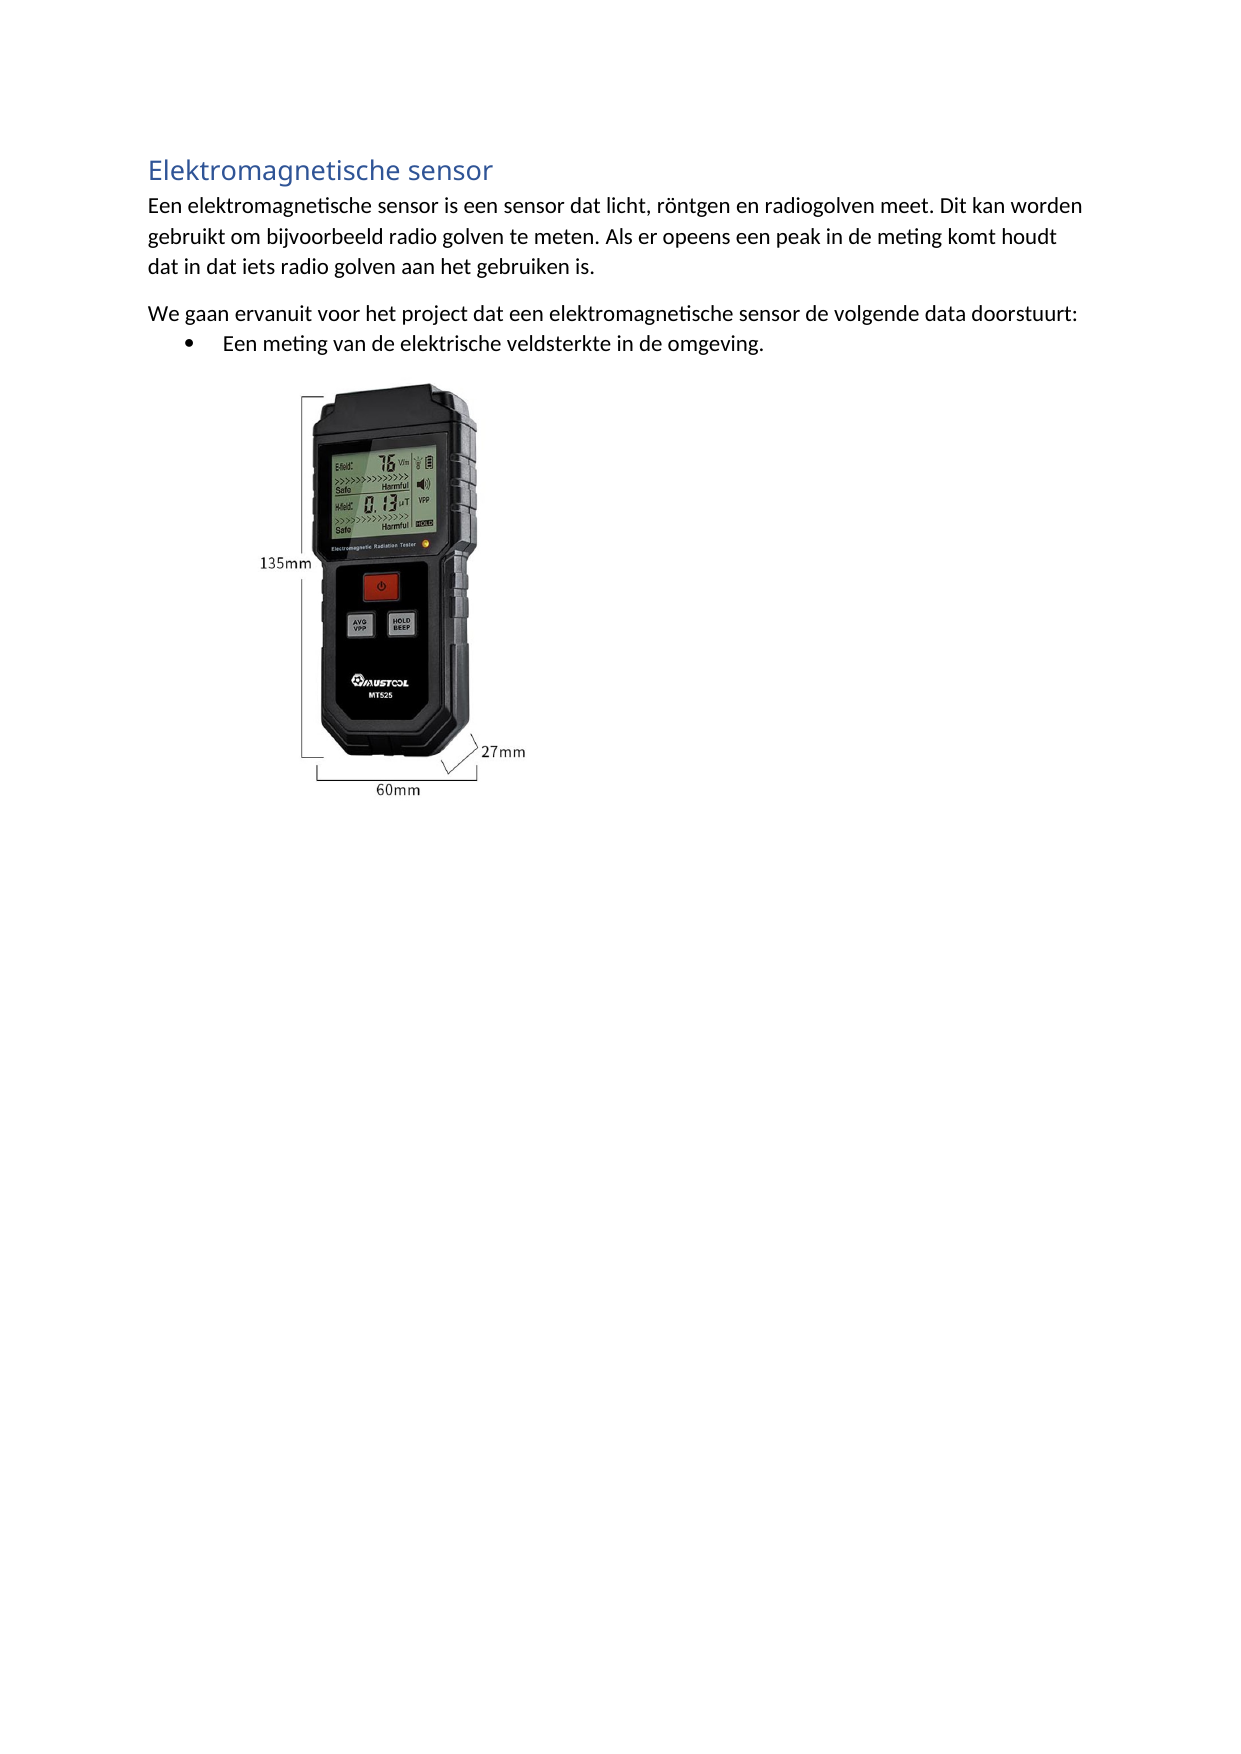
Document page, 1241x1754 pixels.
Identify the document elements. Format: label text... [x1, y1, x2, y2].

list Een meting van de elektrische veldsterkte in de omgeving. [185, 329, 1093, 357]
subtitle Elektromagnetische sensor [148, 152, 1093, 189]
list We gaan ervanuit voor het project dat een elektromagnetische sensor de volgende data doorstuurt: [148, 299, 1093, 327]
text Een elektromagnetische sensor is een sensor dat licht, röntgen en radiogolven meet. Dit kan worden gebruikt om bijvoorbeeld radio golven te meten. Als er opeens een peak in de meting komt houdt dat in dat iets radio golven aan het gebruiken is. [148, 192, 1093, 280]
